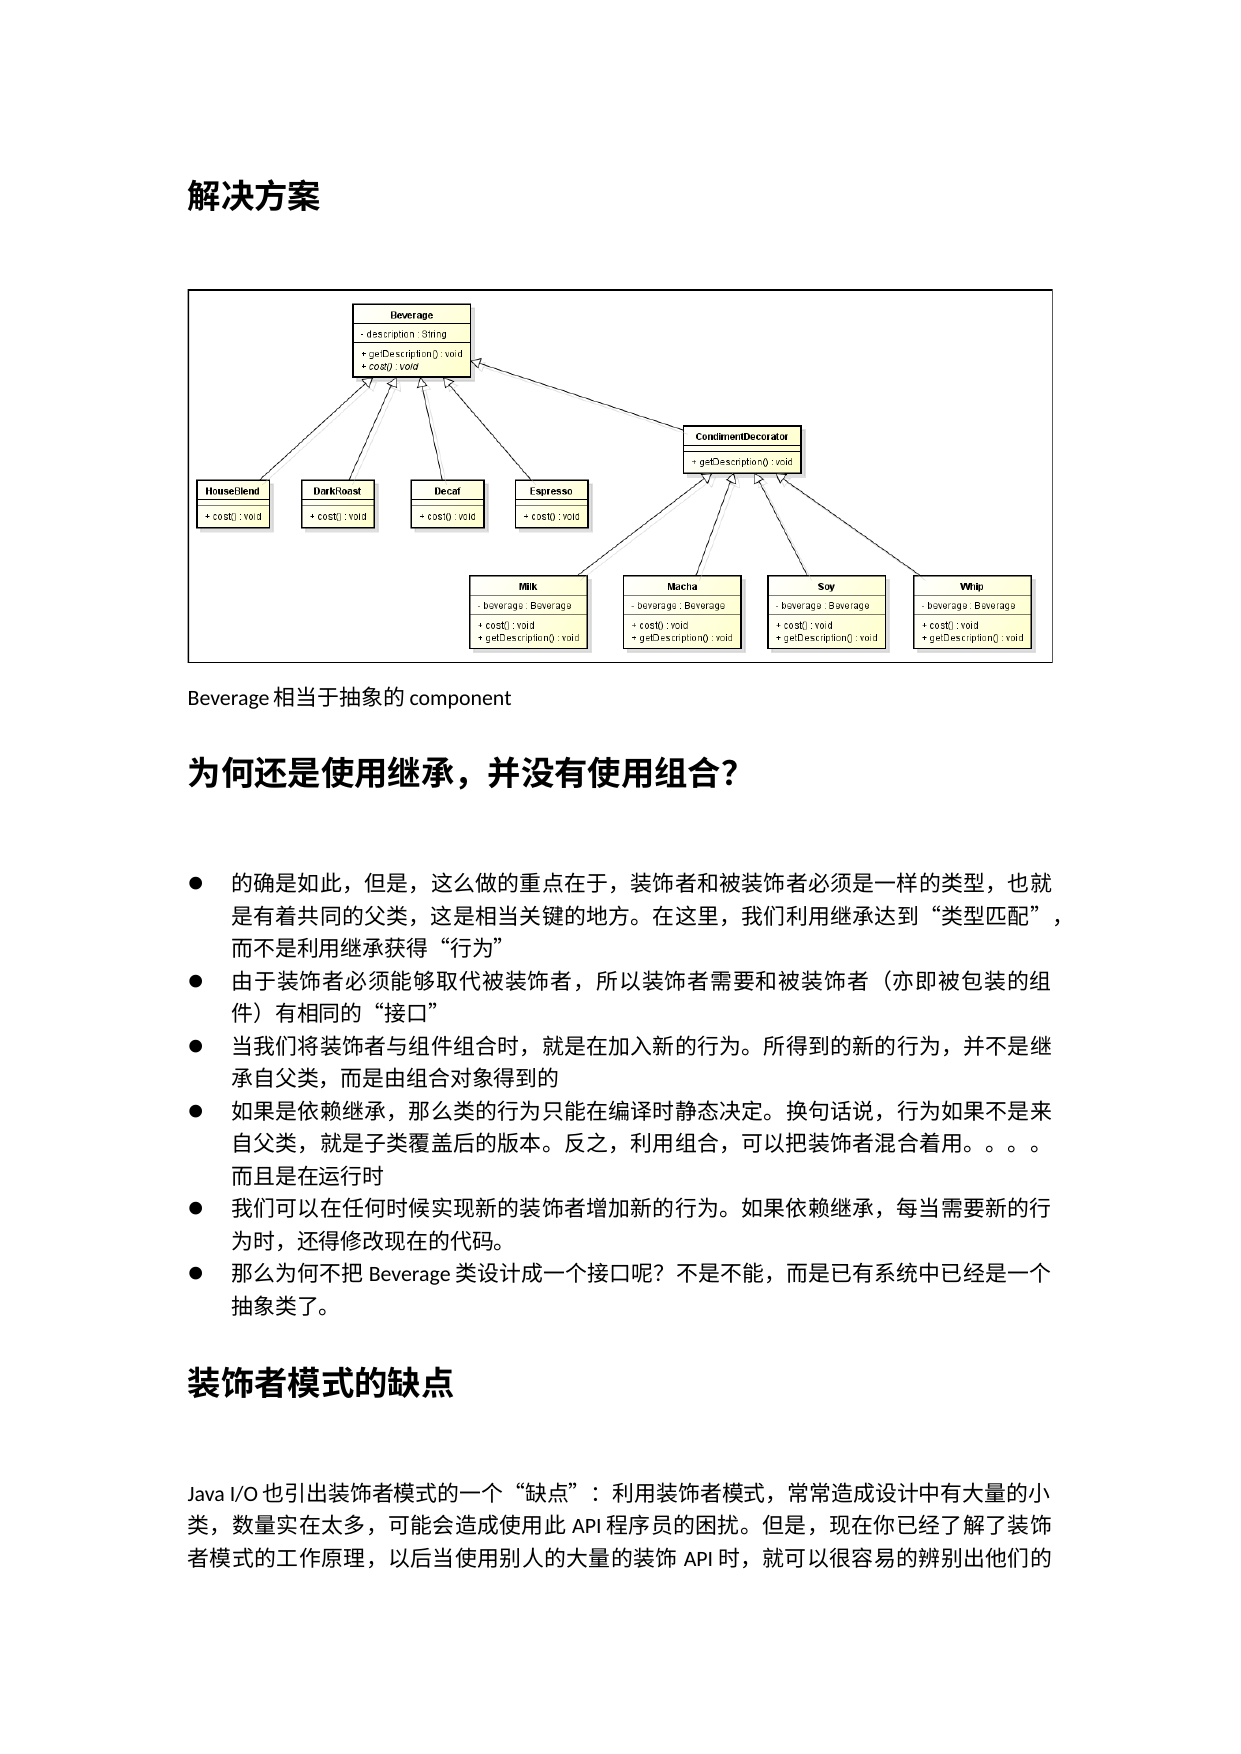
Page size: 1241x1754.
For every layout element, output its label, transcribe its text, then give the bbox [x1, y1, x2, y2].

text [187, 1475, 1053, 1573]
subtitle 解决方案 [187, 162, 1053, 227]
list 如果是依赖继承，那么类的行为只能在编译时静态决定。换句话说，行为如果不是来自父类，就是子类覆盖后的版本。反之，利用组合，可以把装饰者混合着用。。。。而且是在运行时 [187, 1093, 1053, 1191]
subtitle 为何还是使用继承，并没有使用组合？ [187, 739, 1053, 804]
subtitle 装饰者模式的缺点 [187, 1348, 1053, 1413]
list 我们可以在任何时候实现新的装饰者增加新的行为。如果依赖继承，每当需要新的行为时，还得修改现在的代码。 [187, 1191, 1053, 1256]
picture [187, 289, 1053, 663]
text Beverage相当于抽象的component [187, 679, 1053, 712]
list 当我们将装饰者与组件组合时，就是在加入新的行为。所得到的新的行为，并不是继承自父类，而是由组合对象得到的 [187, 1028, 1053, 1093]
list 那么为何不把Beverage类设计成一个接口呢？不是不能，而是已有系统中已经是一个抽象类了。 [187, 1256, 1053, 1321]
list 由于装饰者必须能够取代被装饰者，所以装饰者需要和被装饰者（亦即被包装的组件）有相同的“接口” [187, 963, 1053, 1028]
list 的确是如此，但是，这么做的重点在于，装饰者和被装饰者必须是一样的类型，也就是有着共同的父类，这是相当关键的地方。在这里，我们利用继承达到“类型匹配”，而不是利用继承获得“行为” [187, 866, 1053, 963]
